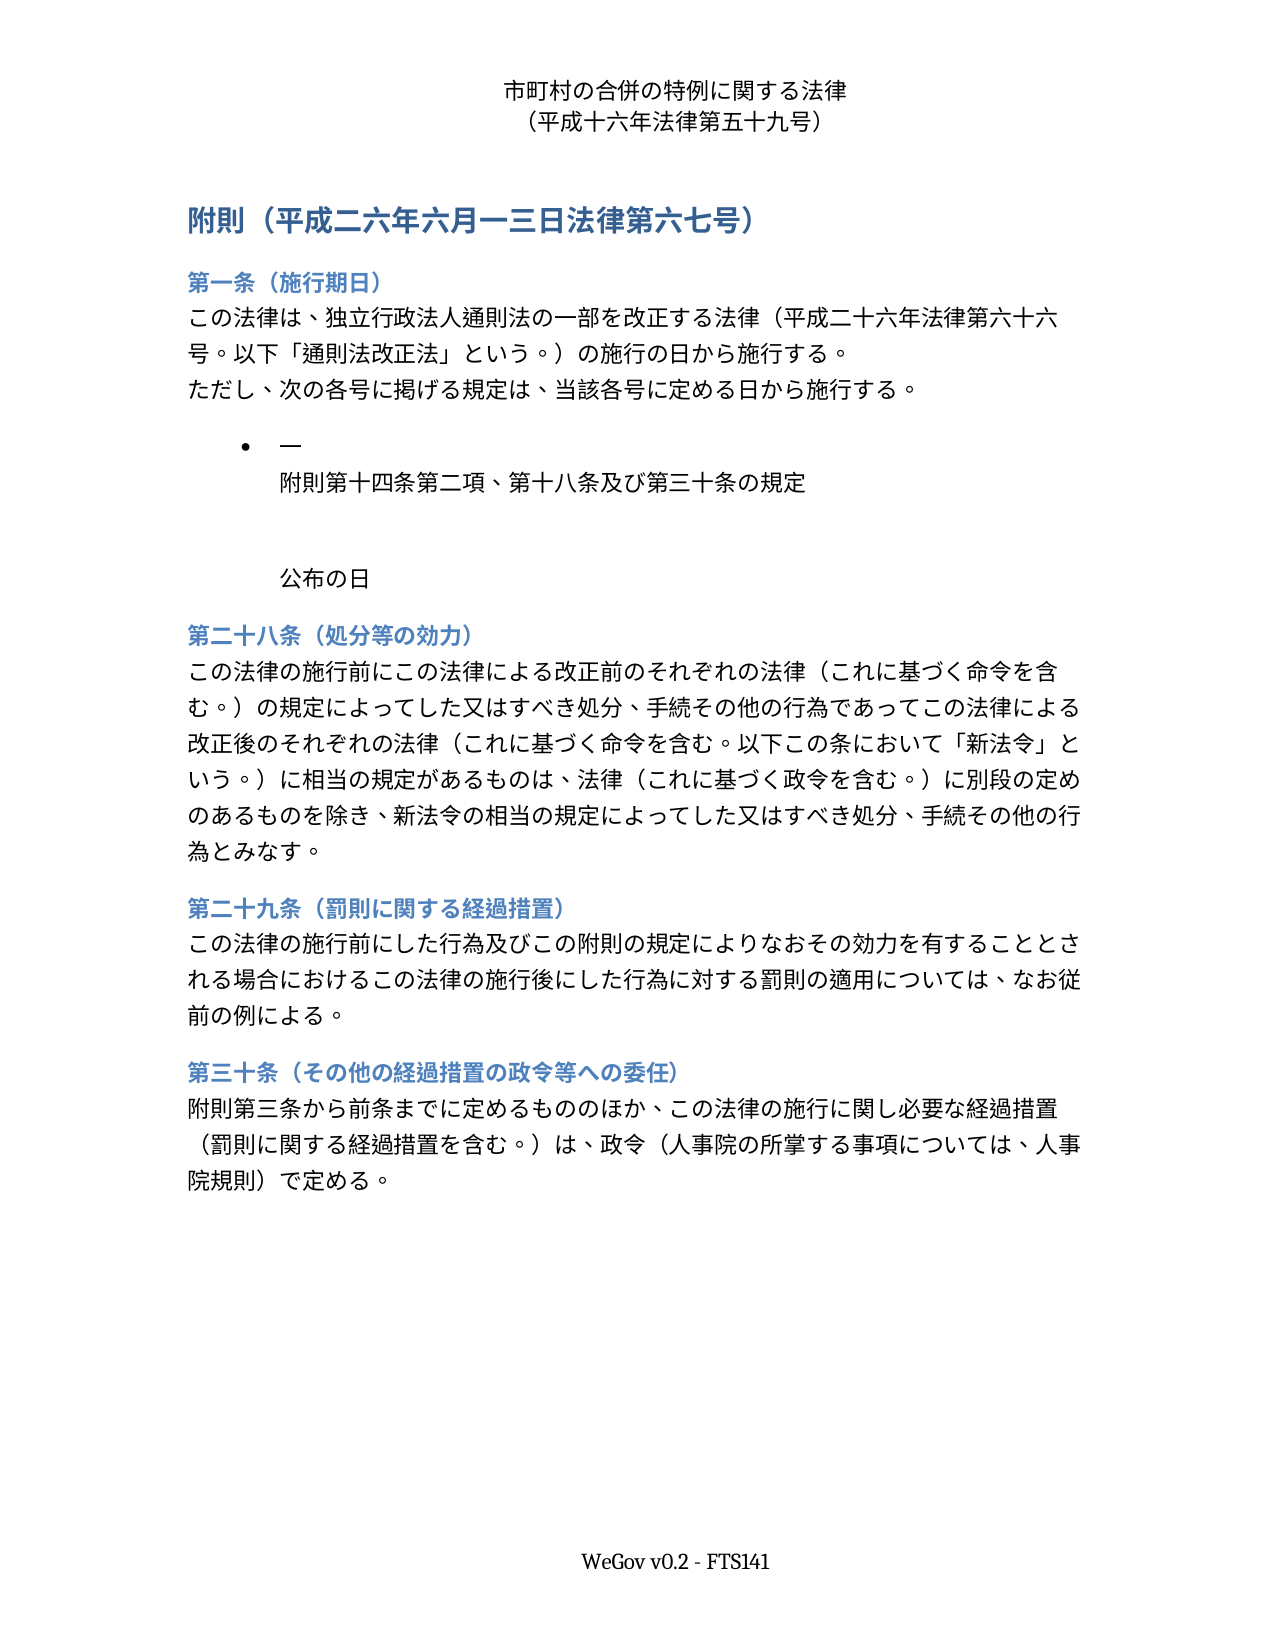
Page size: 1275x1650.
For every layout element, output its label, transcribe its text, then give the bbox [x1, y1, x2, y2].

subtitle 第一条（施行期日） [187, 266, 1087, 298]
subtitle 第三十条（その他の経過措置の政令等への委任） [187, 1057, 1087, 1088]
text この法律の施行前にした行為及びこの附則の規定によりなおその効力を有することとされる場合におけるこの法律の施行後にした行為に対する罰則の適用については、なお従前の例による。 [187, 928, 1087, 1032]
subtitle 附則（平成二六年六月一三日法律第六七号） [187, 200, 1087, 240]
subtitle 第二十九条（罰則に関する経過措置） [187, 892, 1087, 924]
list 一 附則第十四条第二項、第十八条及び第三十条の規定 公布の日 [242, 431, 1087, 594]
text この法律の施行前にこの法律による改正前のそれぞれの法律（これに基づく命令を含む。）の規定によってした又はすべき処分、手続その他の行為であってこの法律による改正後のそれぞれの法律（これに基づく命令を含む。以下この条において「新法令」という。）に相当の規定があるものは、法律（これに基づく政令を含む。）に別段の定めのあるものを除き、新法令の相当の規定によってした又はすべき処分、手続その他の行為とみなす。 [187, 656, 1087, 867]
text この法律は、独立行政法人通則法の一部を改正する法律（平成二十六年法律第六十六号。以下「通則法改正法」という。）の施行の日から施行する。 ただし、次の各号に掲げる規定は、当該各号に定める日から施行する。 [187, 302, 1087, 406]
text 附則第三条から前条までに定めるもののほか、この法律の施行に関し必要な経過措置（罰則に関する経過措置を含む。）は、政令（人事院の所掌する事項については、人事院規則）で定める。 [187, 1093, 1087, 1196]
subtitle 第二十八条（処分等の効力） [187, 620, 1087, 651]
